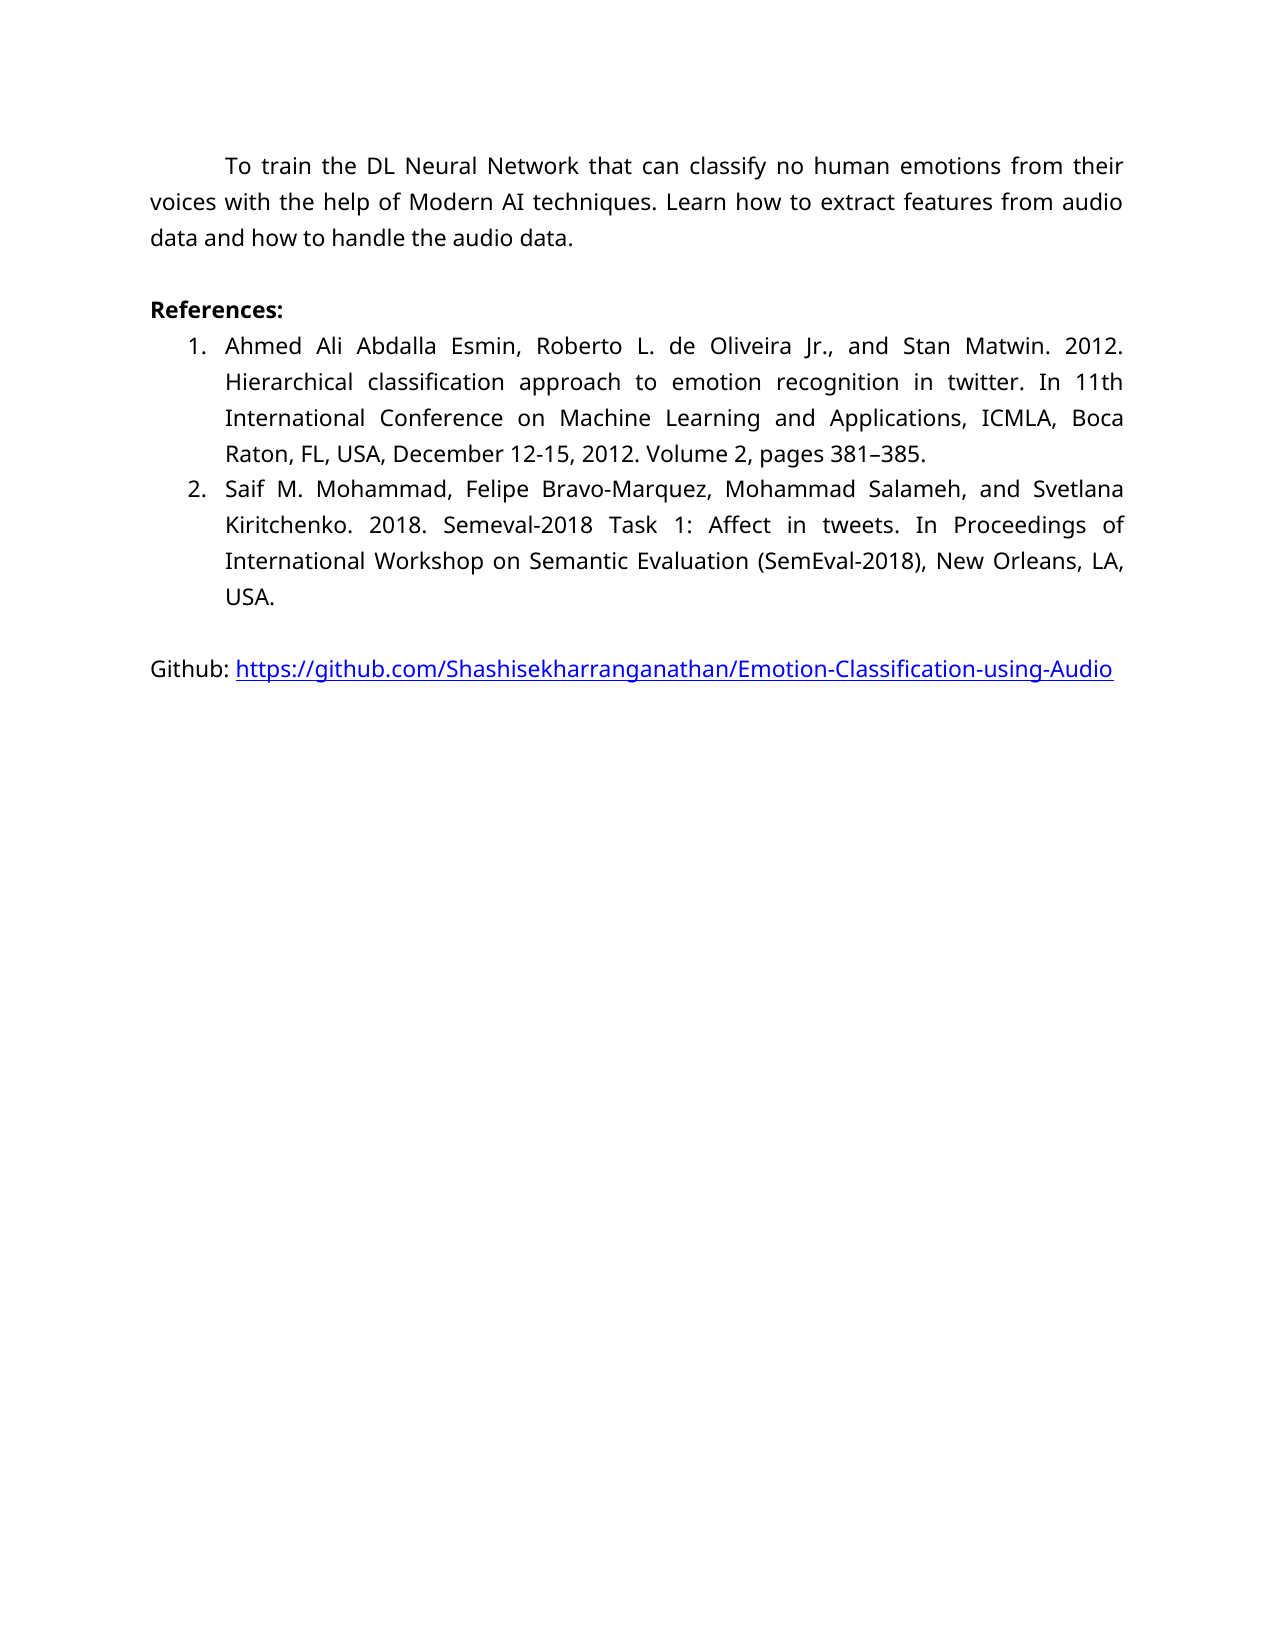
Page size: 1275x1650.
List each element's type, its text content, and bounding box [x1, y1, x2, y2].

text References: [150, 294, 1125, 325]
list Saif M. Mohammad, Felipe Bravo-Marquez, Mohammad Salameh, and Svetlana Kiritchenko. 2018. Semeval-2018 Task 1: Affect in tweets. In Proceedings of International Workshop on Semantic Evaluation (SemEval-2018), New Orleans, LA, USA. [187, 473, 1125, 612]
text Github: https://github.com/Shashisekharranganathan/Emotion-Classification-using-Audio [150, 653, 1125, 684]
list Ahmed Ali Abdalla Esmin, Roberto L. de Oliveira Jr., and Stan Matwin. 2012. Hierarchical classification approach to emotion recognition in twitter. In 11th International Conference on Machine Learning and Applications, ICMLA, Boca Raton, FL, USA, December 12-15, 2012. Volume 2, pages 381–385. [187, 330, 1125, 469]
text To train the DL Neural Network that can classify no human emotions from their voices with the help of Modern AI techniques. Learn how to extract features from audio data and how to handle the audio data. [150, 150, 1125, 253]
